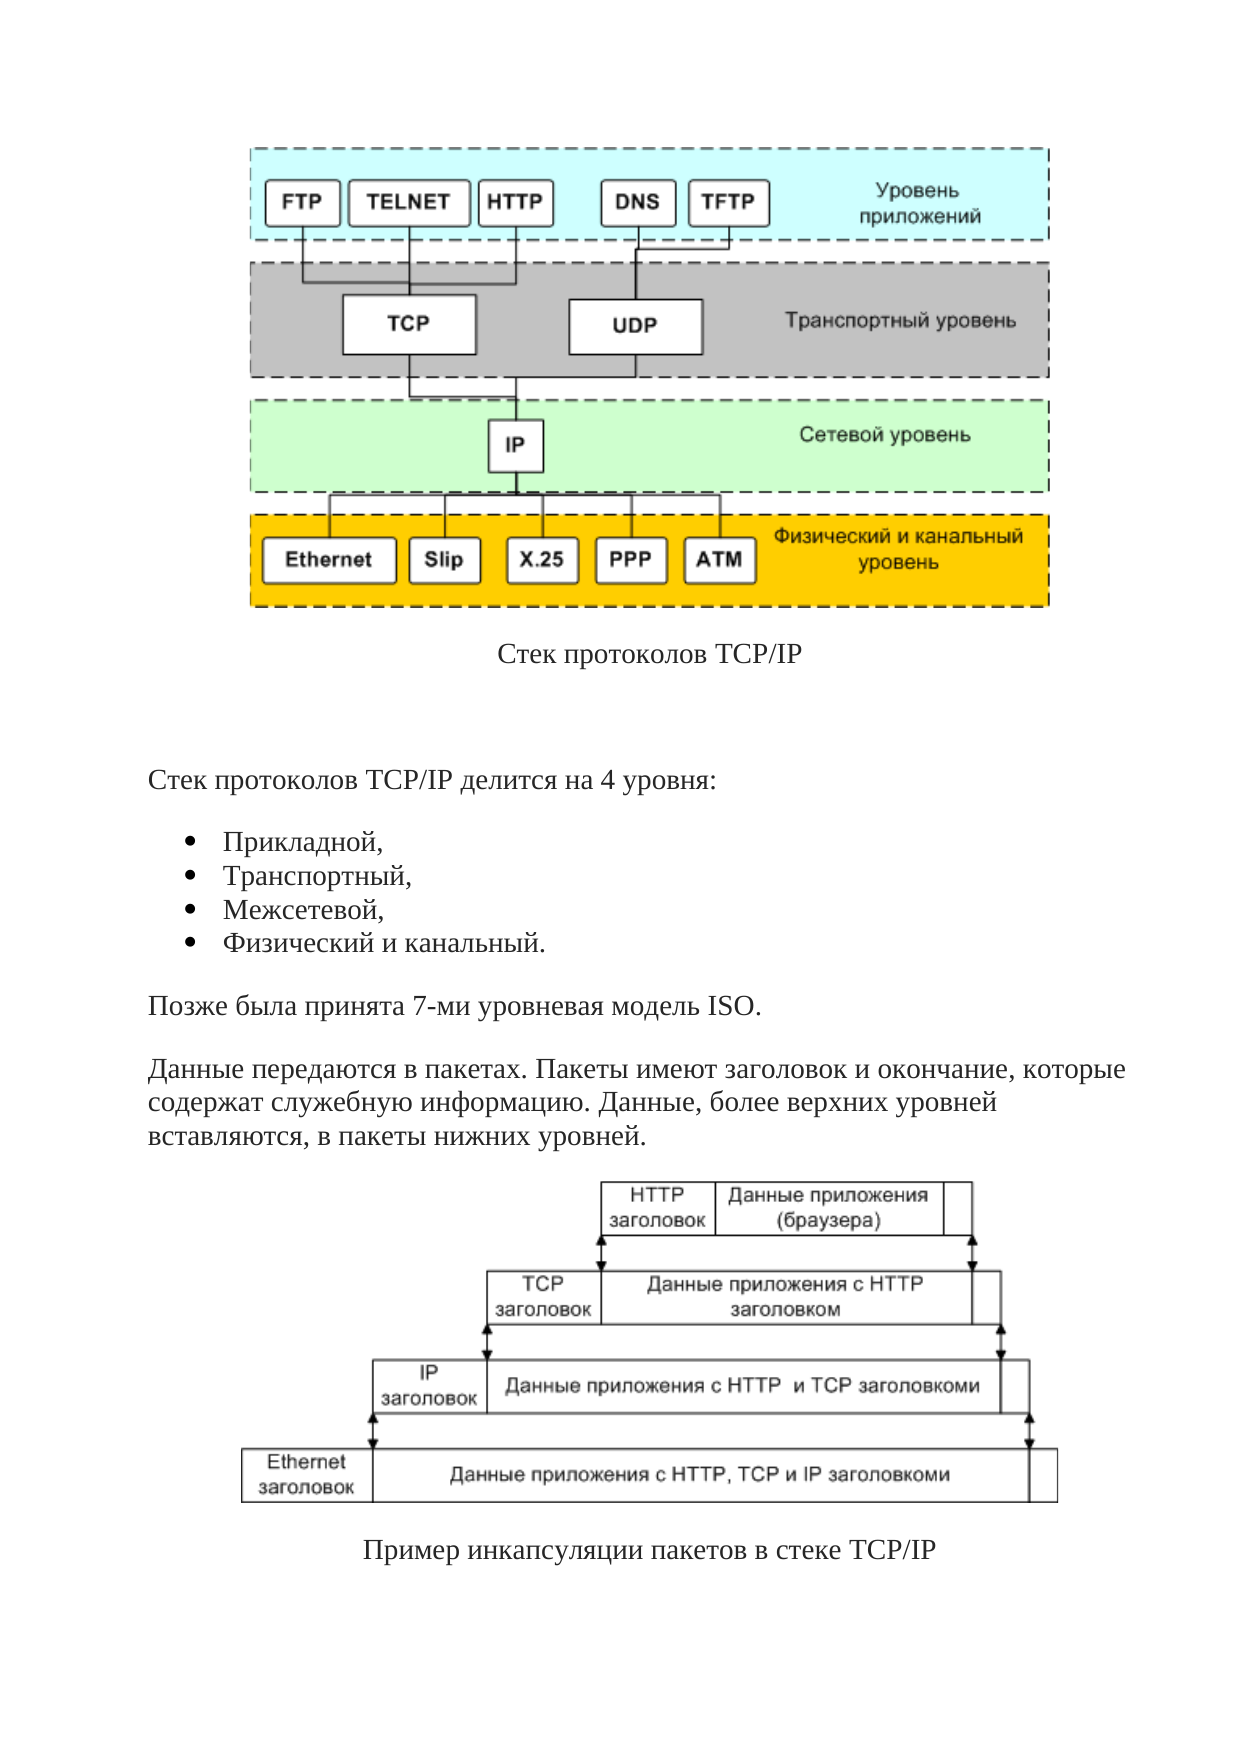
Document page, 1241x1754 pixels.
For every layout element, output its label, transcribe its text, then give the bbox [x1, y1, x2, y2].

text Стек протоколов TCP/IP [148, 636, 1152, 670]
list Прикладной, [185, 824, 1152, 858]
list Физический и канальный. [185, 926, 1152, 959]
text Стек протоколов TCP/IP делится на 4 уровня: [148, 762, 1152, 795]
text Позже была принята 7-ми уровневая модель ISO. [148, 988, 1152, 1022]
text Пример инкапсуляции пакетов в стеке TCP/IP [148, 1532, 1152, 1565]
picture [241, 1180, 1059, 1503]
list Транспортный, [185, 858, 1152, 892]
list Межсетевой, [185, 892, 1152, 926]
text Данные передаются в пакетах. Пакеты имеют заголовок и окончание, которые содержат служебную информацию. Данные, более верхних уровней вставляются, в пакеты нижних уровней. [148, 1051, 1152, 1152]
picture [249, 147, 1050, 608]
